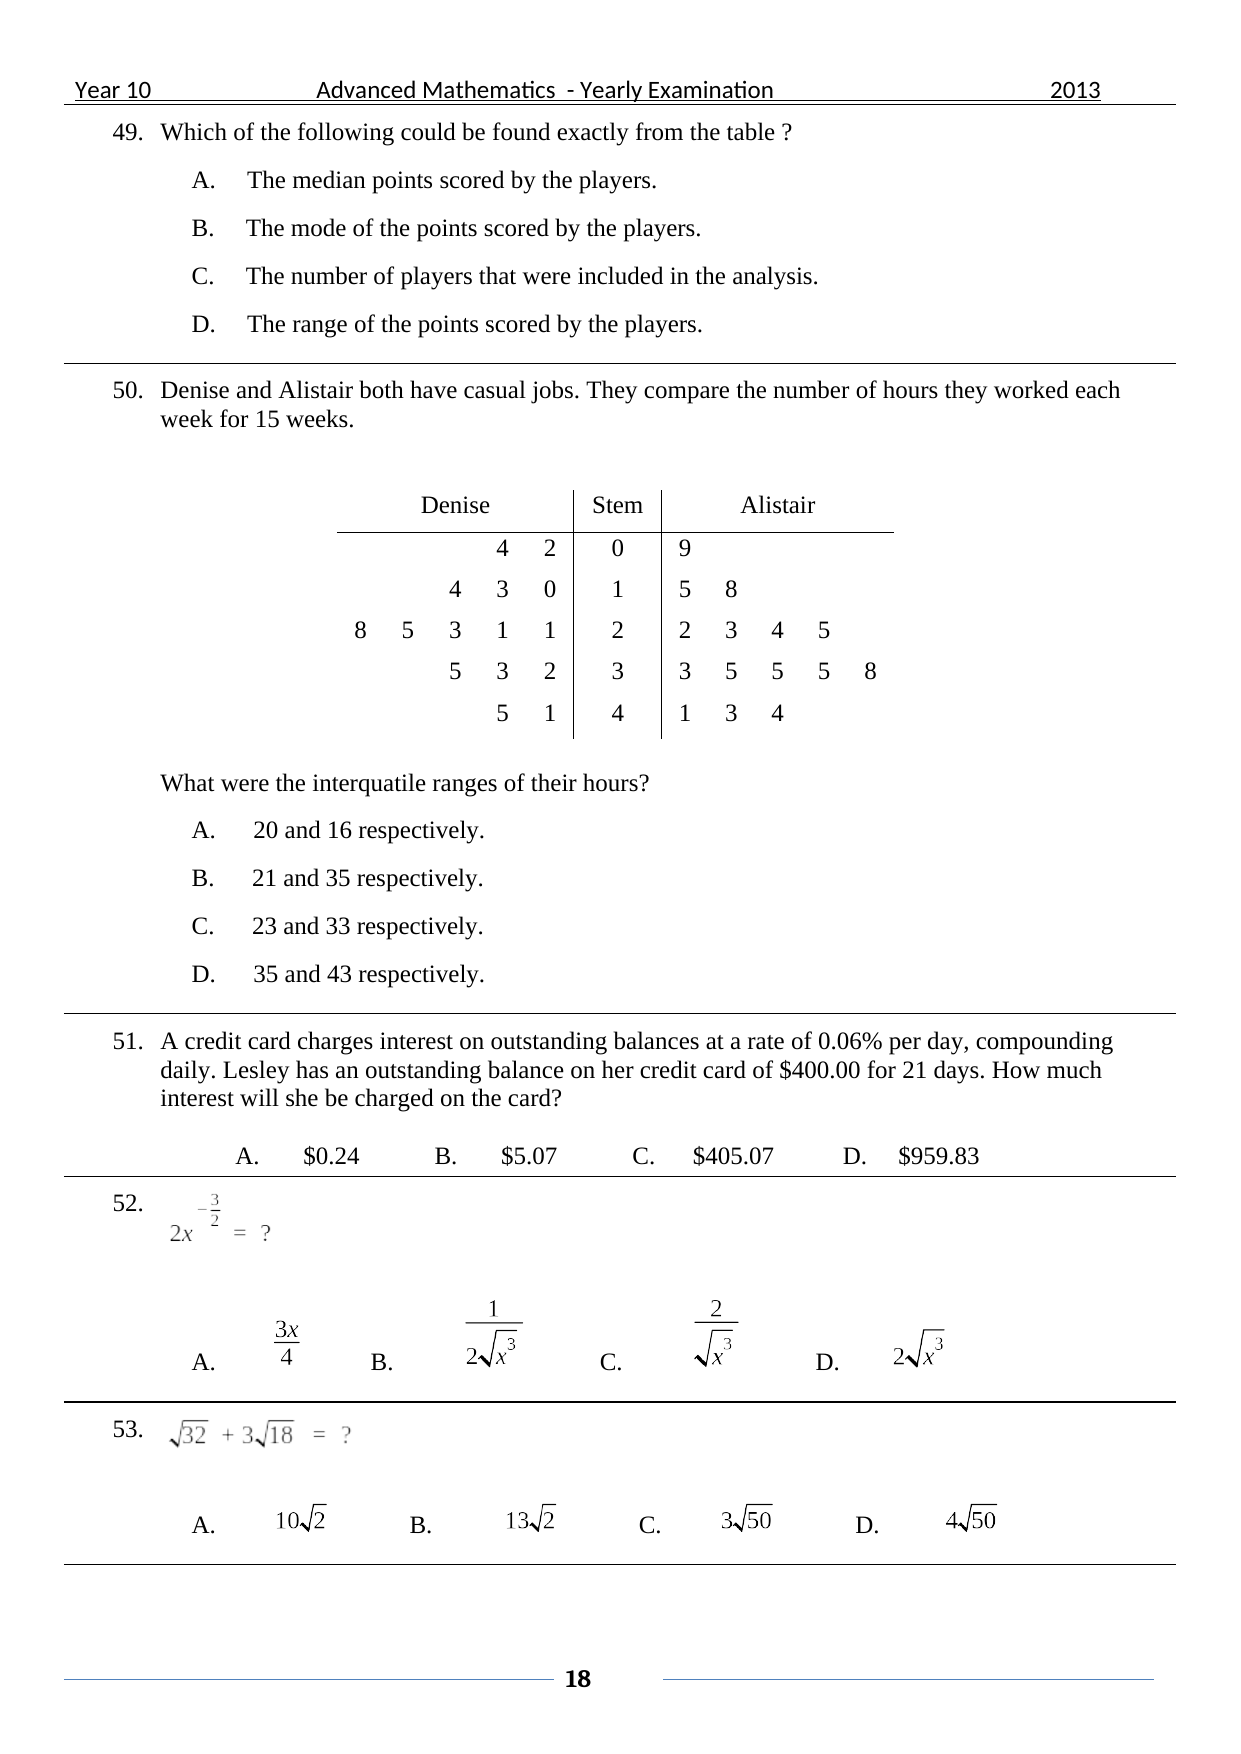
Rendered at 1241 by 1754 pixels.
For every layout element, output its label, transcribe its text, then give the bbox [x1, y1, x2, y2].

table_cell Denise and Alistair both have casual jobs. They compare the number of hours they worked each week for 15 weeks. What were the interquatile ranges of their hours? A. 20 and 16 respectively. B. 21 and 35 respectively. C. 23 and 33 respectively. D. 35 and 43 respectively. [149, 364, 1176, 1013]
table_cell [64, 105, 149, 363]
table_cell [64, 1177, 149, 1401]
table_cell [64, 364, 149, 1013]
table_cell A. B. C. D. [149, 1403, 1176, 1564]
table_cell A. B. C. D. [149, 1177, 1176, 1401]
table_cell Which of the following could be found exactly from the table ? A. The median points scored by the players. B. The mode of the points scored by the players. C. The number of players that were included in the analysis. D. The range of the points scored by the players. [149, 105, 1176, 363]
table_cell A credit card charges interest on outstanding balances at a rate of 0.06% per day, compounding daily. Lesley has an outstanding balance on her credit card of $400.00 for 21 days. How much interest will she be charged on the card? A. $0.24 B. $5.07 C. $405.07 D. $959.83 [149, 1014, 1176, 1176]
table_cell [64, 1014, 149, 1176]
table_cell [64, 1403, 149, 1564]
